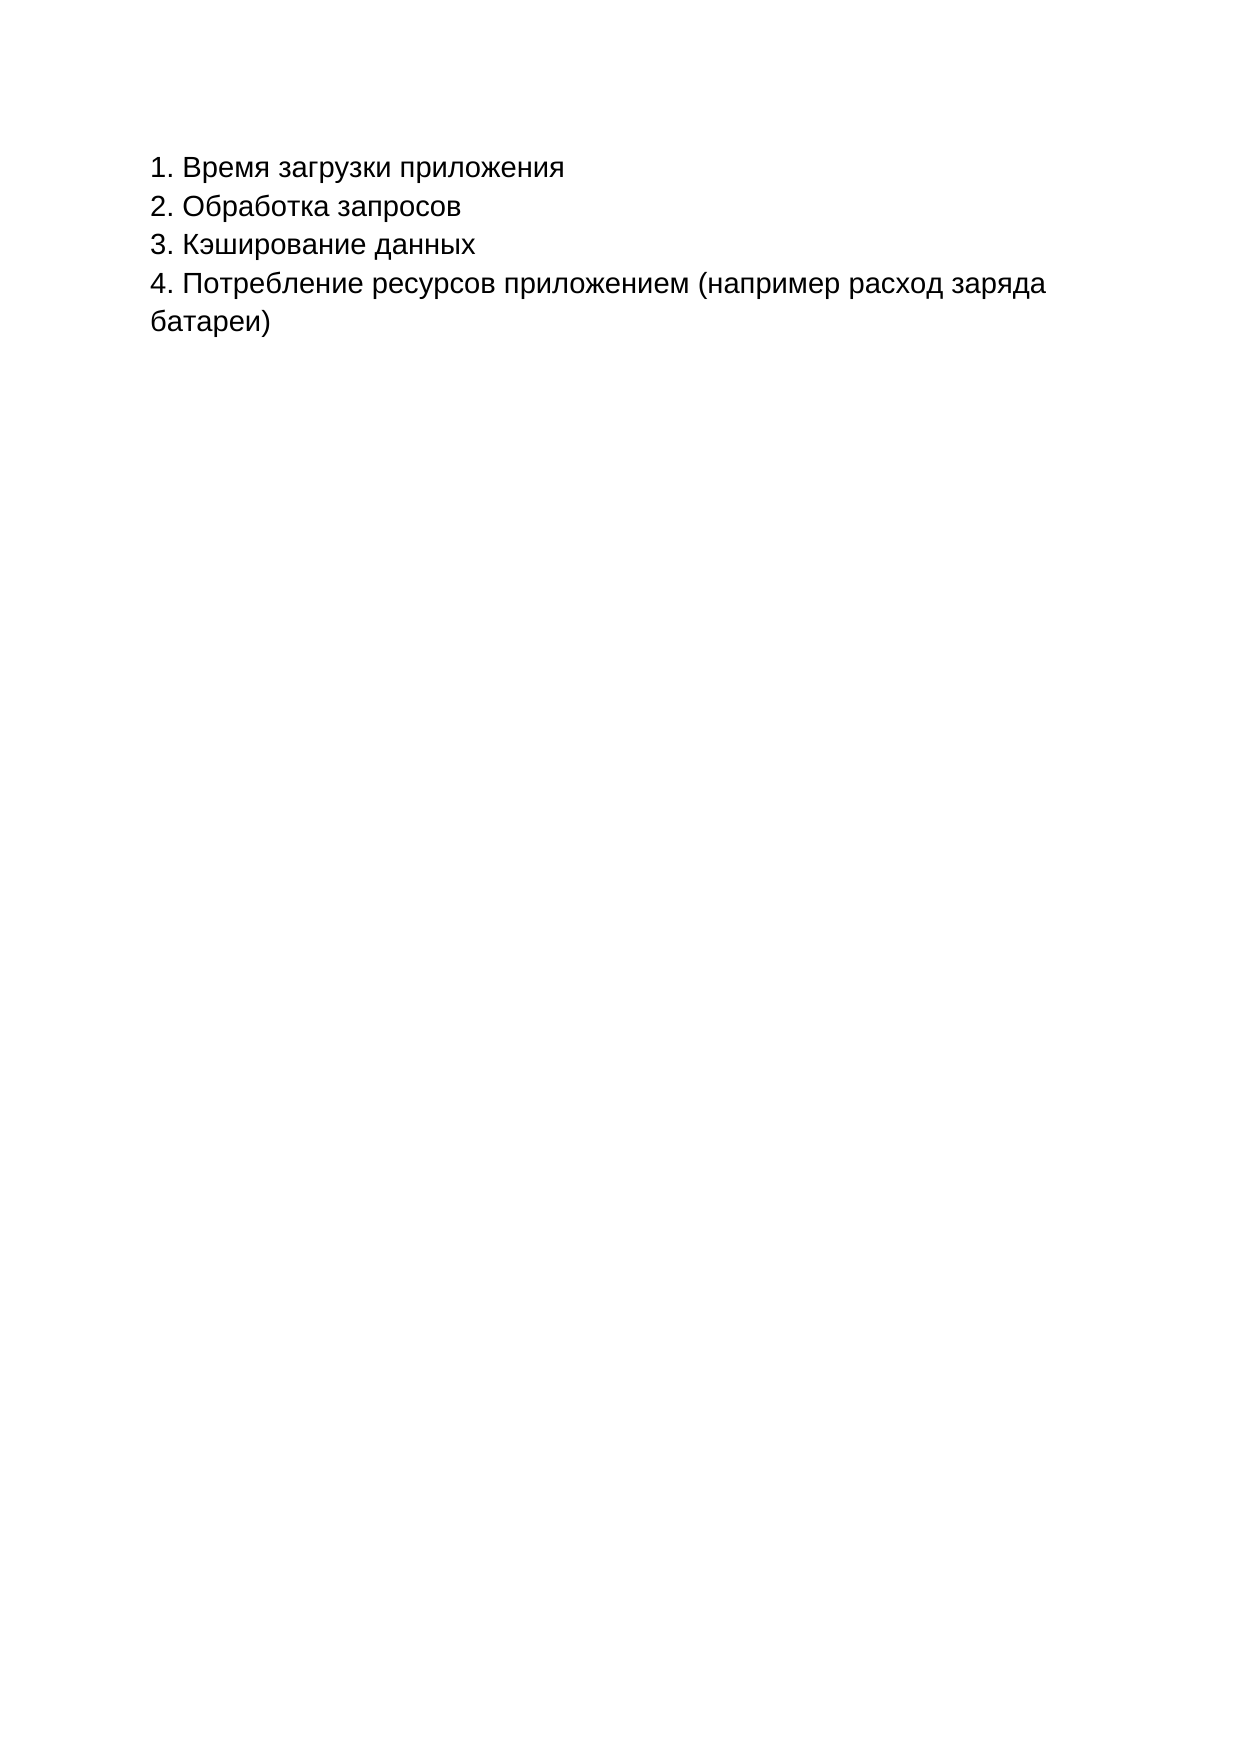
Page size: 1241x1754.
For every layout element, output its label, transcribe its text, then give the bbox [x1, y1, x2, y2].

text 4. Потребление ресурсов приложением (например расход заряда батареи) [150, 266, 1090, 338]
text 3. Кэширование данных [150, 227, 1090, 261]
text 2. Обработка запросов [150, 188, 1090, 222]
text 1. Время загрузки приложения [150, 150, 1090, 183]
